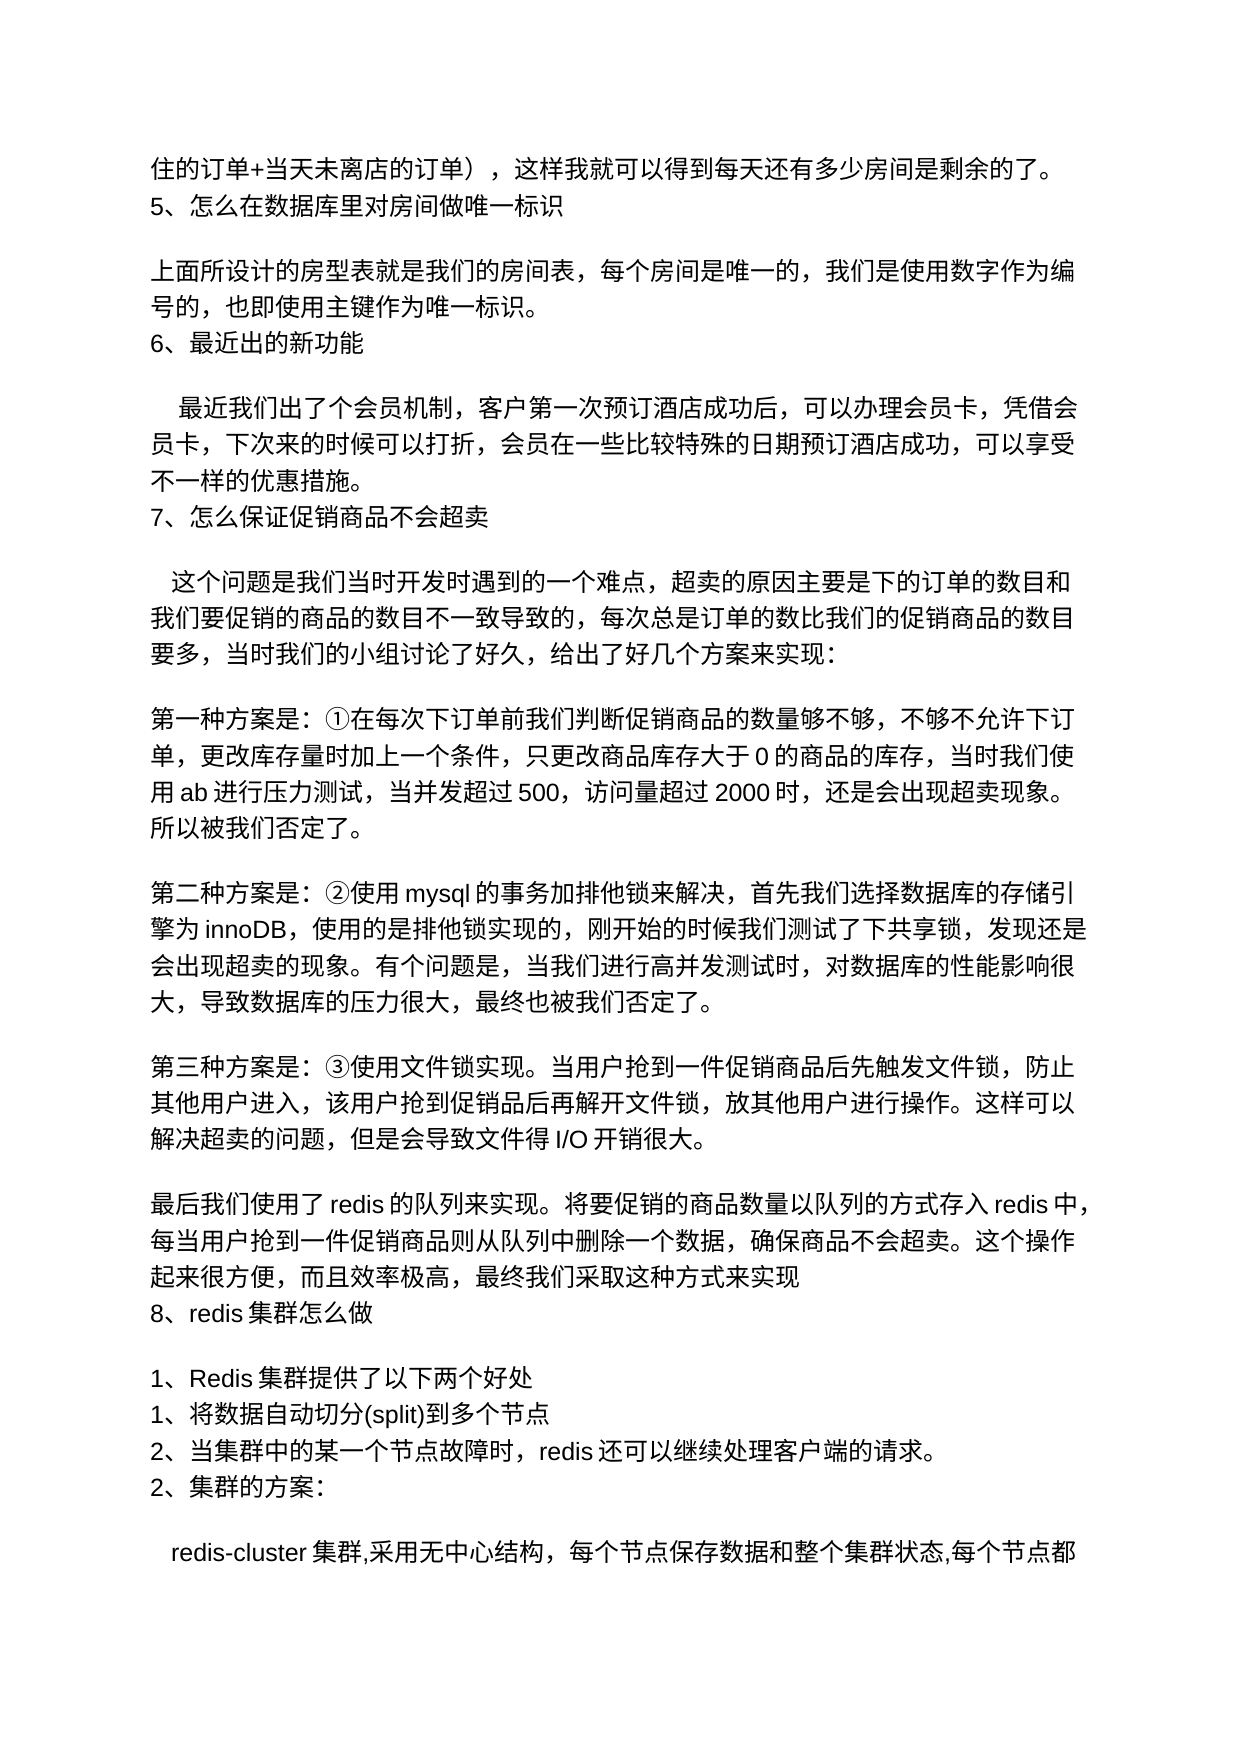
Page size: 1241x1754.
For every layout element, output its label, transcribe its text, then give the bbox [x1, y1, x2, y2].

text 最近我们出了个会员机制，客户第一次预订酒店成功后，可以办理会员卡，凭借会员卡，下次来的时候可以打折，会员在一些比较特殊的日期预订酒店成功，可以享受不一样的优惠措施。 [150, 389, 1090, 497]
text 7、怎么保证促销商品不会超卖 [150, 497, 1090, 534]
text 最后我们使用了redis的队列来实现。将要促销的商品数量以队列的方式存入redis中，每当用户抢到一件促销商品则从队列中删除一个数据，确保商品不会超卖。这个操作起来很方便，而且效率极高，最终我们采取这种方式来实现 [150, 1185, 1090, 1294]
text 8、redis集群怎么做 [150, 1294, 1090, 1330]
text 第三种方案是：③使用文件锁实现。当用户抢到一件促销商品后先触发文件锁，防止其他用户进入，该用户抢到促销品后再解开文件锁，放其他用户进行操作。这样可以解决超卖的问题，但是会导致文件得I/O开销很大。 [150, 1047, 1090, 1156]
text 2、集群的方案： [150, 1467, 1090, 1504]
text 1、Redis集群提供了以下两个好处 [150, 1359, 1090, 1395]
text 5、怎么在数据库里对房间做唯一标识 [150, 186, 1090, 222]
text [150, 150, 1090, 186]
text 2、当集群中的某一个节点故障时，redis还可以继续处理客户端的请求。 [150, 1431, 1090, 1467]
text 1、将数据自动切分(split)到多个节点 [150, 1395, 1090, 1431]
text 上面所设计的房型表就是我们的房间表，每个房间是唯一的，我们是使用数字作为编号的，也即使用主键作为唯一标识。 [150, 251, 1090, 324]
text 6、最近出的新功能 [150, 324, 1090, 360]
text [150, 1532, 1090, 1569]
text 第二种方案是：②使用mysql的事务加排他锁来解决，首先我们选择数据库的存储引擎为innoDB，使用的是排他锁实现的，刚开始的时候我们测试了下共享锁，发现还是会出现超卖的现象。有个问题是，当我们进行高并发测试时，对数据库的性能影响很大，导致数据库的压力很大，最终也被我们否定了。 [150, 874, 1090, 1019]
text 这个问题是我们当时开发时遇到的一个难点，超卖的原因主要是下的订单的数目和我们要促销的商品的数目不一致导致的，每次总是订单的数比我们的促销商品的数目要多，当时我们的小组讨论了好久，给出了好几个方案来实现： [150, 562, 1090, 671]
text 第一种方案是：①在每次下订单前我们判断促销商品的数量够不够，不够不允许下订单，更改库存量时加上一个条件，只更改商品库存大于0的商品的库存，当时我们使用ab进行压力测试，当并发超过500，访问量超过2000时，还是会出现超卖现象。所以被我们否定了。 [150, 700, 1090, 845]
